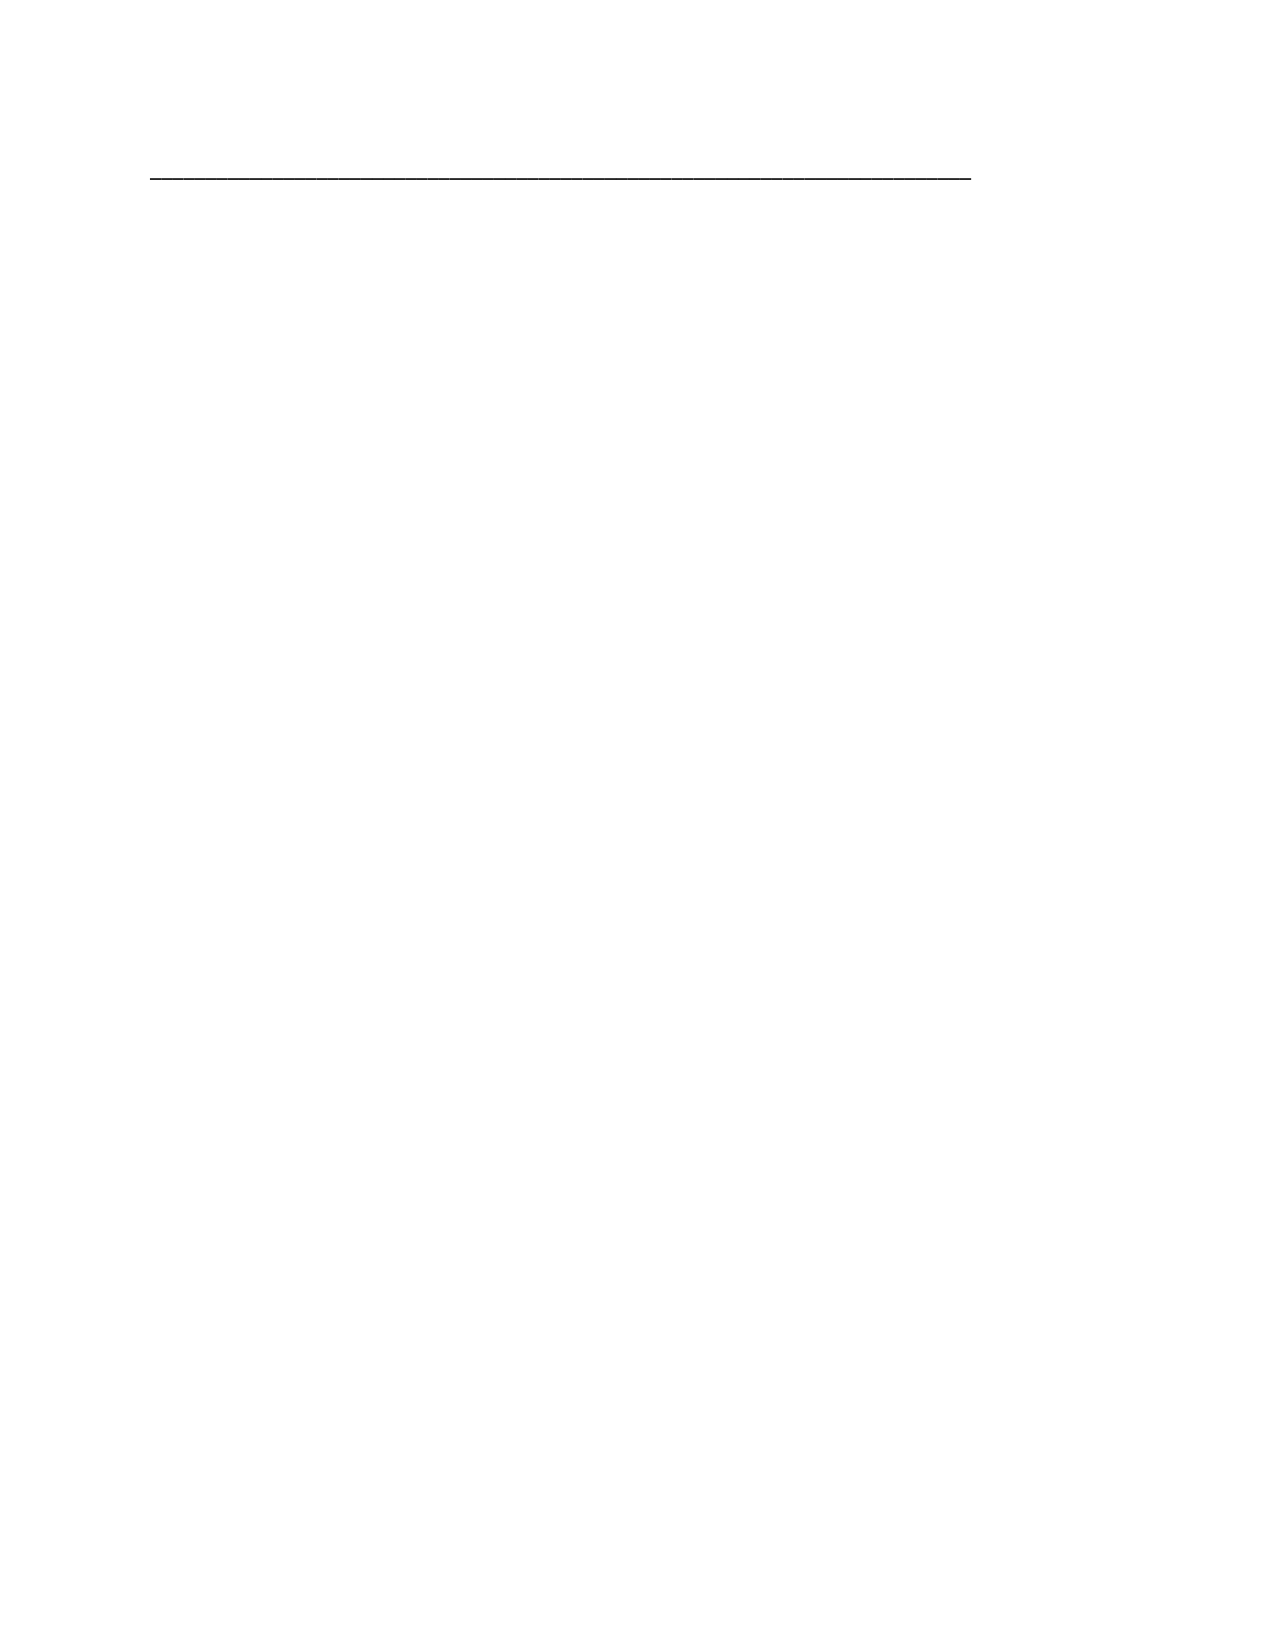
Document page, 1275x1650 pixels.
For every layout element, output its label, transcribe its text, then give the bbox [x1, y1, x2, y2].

text __________________________________________________________________________ [150, 150, 1125, 184]
